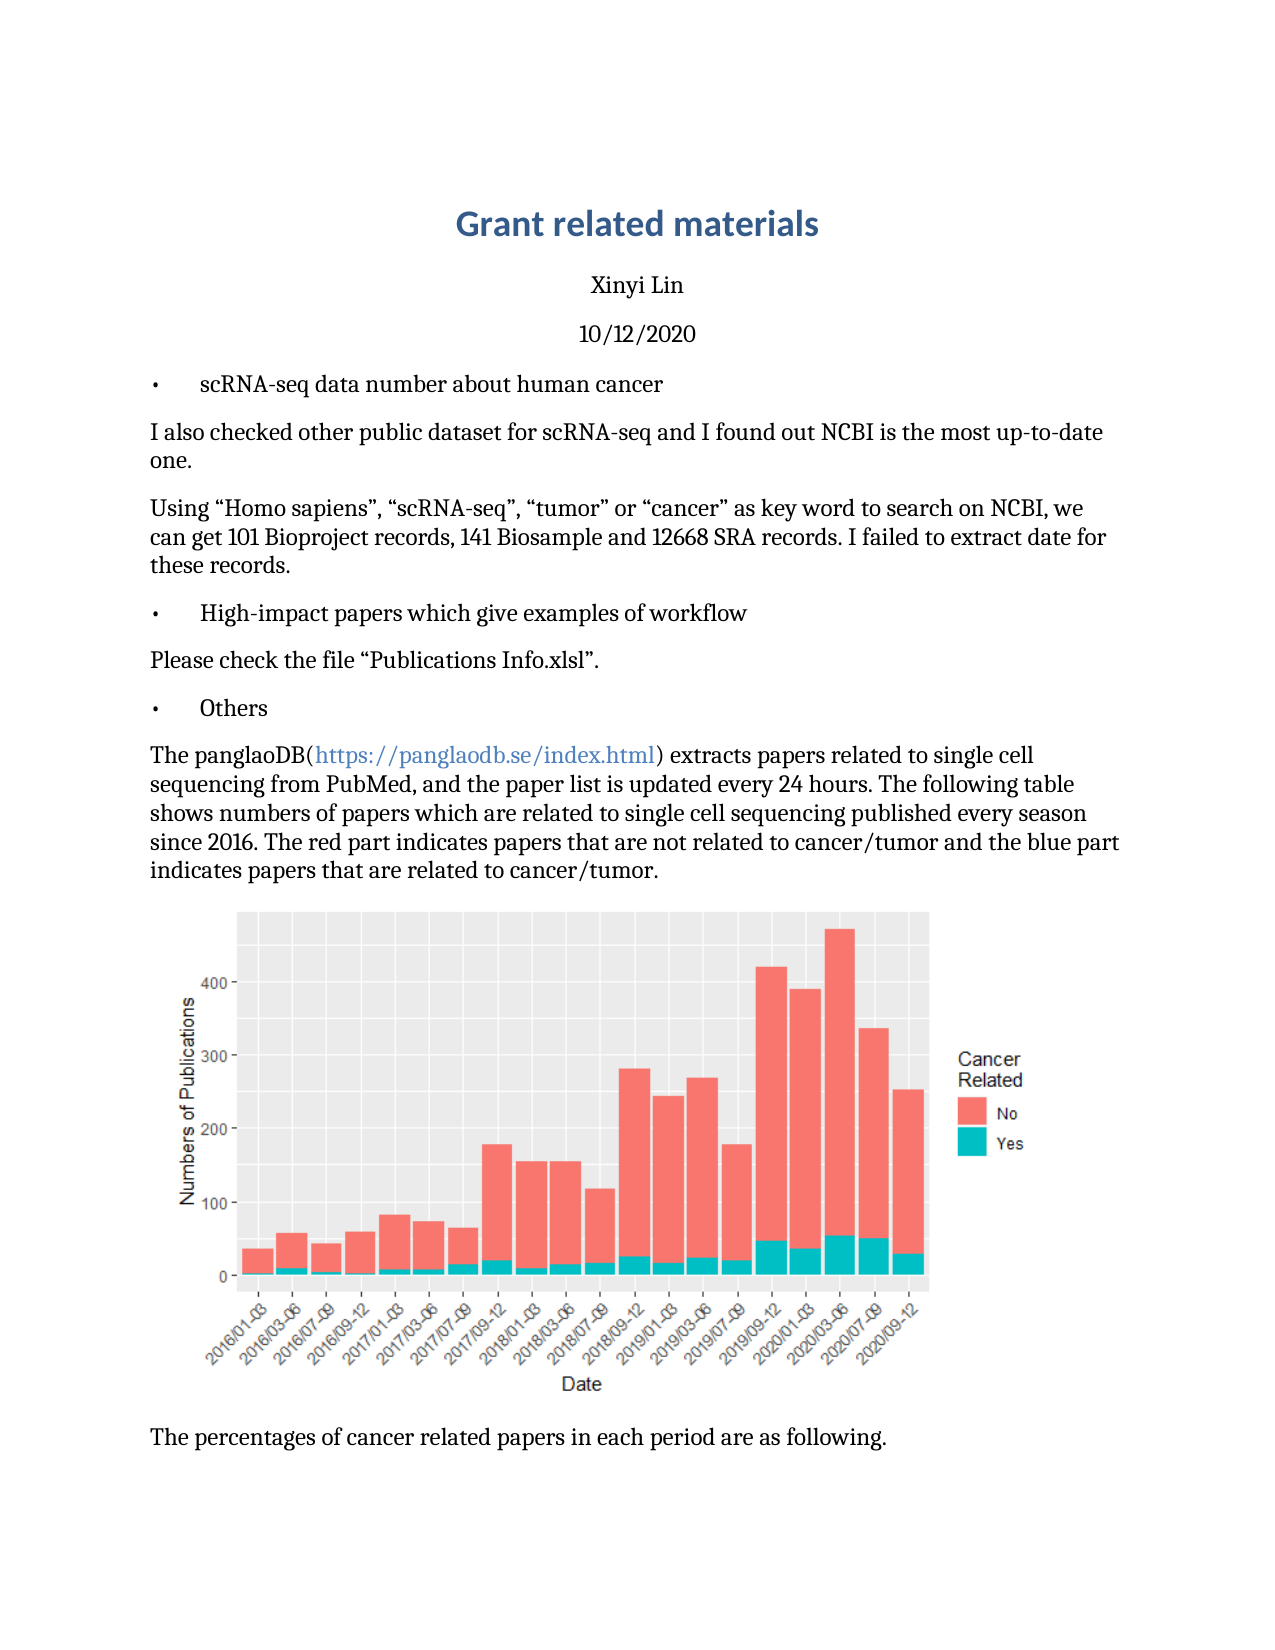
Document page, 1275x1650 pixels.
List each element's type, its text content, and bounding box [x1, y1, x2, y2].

list High-impact papers which give examples of workflow [150, 599, 1125, 627]
text 10/12/2020 [150, 320, 1125, 349]
text Xinyi Lin [150, 271, 1125, 299]
title Grant related materials [150, 200, 1125, 246]
text I also checked other public dataset for scRNA-seq and I found out NCBI is the most up-to-date one. [150, 417, 1125, 475]
text The percentages of cancer related papers in each period are as following. [150, 1422, 1125, 1451]
text The panglaoDB(https://panglaodb.se/index.html) extracts papers related to single cell sequencing from PubMed, and the paper list is updated every 24 hours. The following table shows numbers of papers which are related to single cell sequencing published every season since 2016. The red part indicates papers that are not related to cancer/tumor and the blue part indicates papers that are related to cancer/tumor. [150, 741, 1125, 885]
list scRNA-seq data number about human cancer [150, 370, 1125, 399]
text Using “Homo sapiens”, “scRNA-seq”, “tumor” or “cancer” as key word to search on NCBI, we can get 101 Bioproject records, 141 Biosample and 12668 SRA records. I failed to extract date for these records. [150, 494, 1125, 580]
list Others [150, 694, 1125, 722]
text Please check the file “Publications Info.xlsl”. [150, 646, 1125, 675]
picture [168, 903, 1044, 1404]
